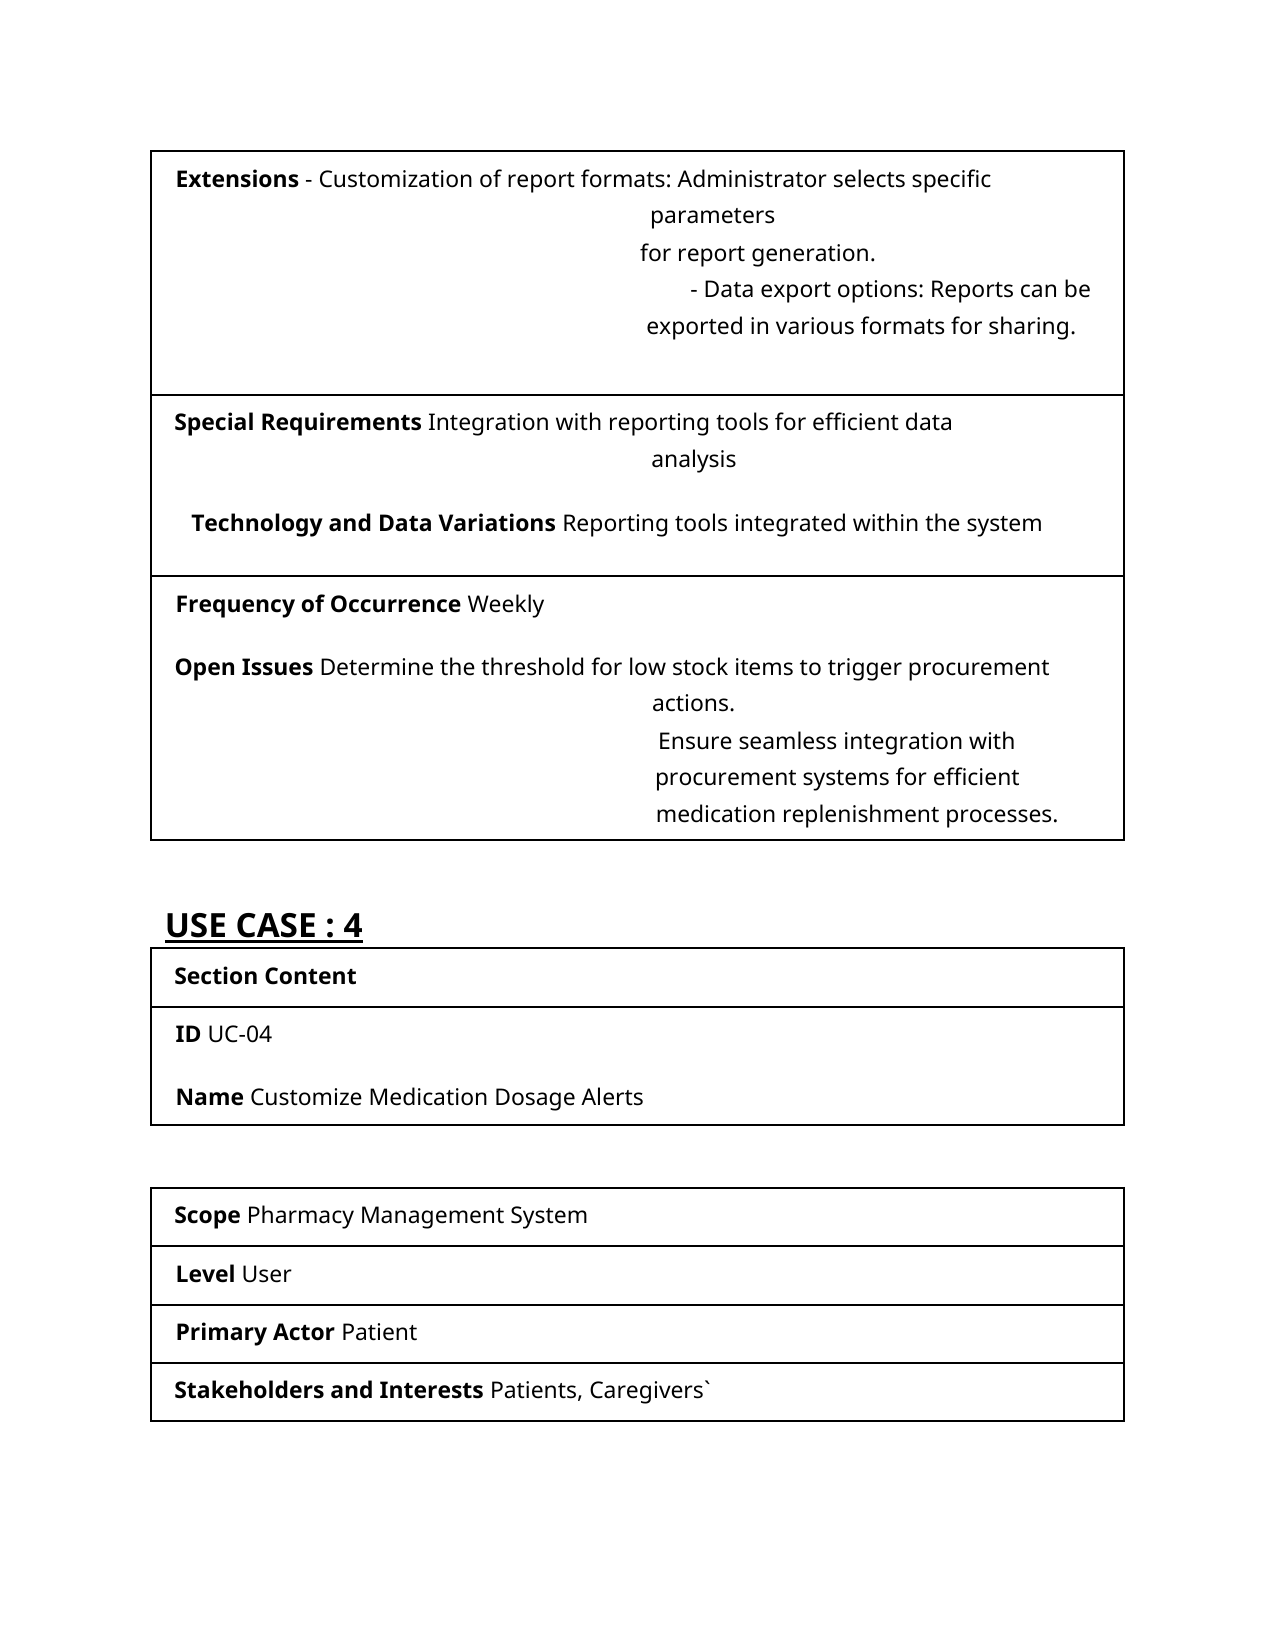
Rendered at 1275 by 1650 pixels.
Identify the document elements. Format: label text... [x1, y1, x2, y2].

table_cell Special Requirements Integration with reporting tools for efficient data analysis Technology and Data Variations Reporting tools integrated within the system [152, 396, 1123, 575]
table_cell Frequency of Occurrence Weekly Open Issues Determine the threshold for low stock items to trigger procurement actions. Ensure seamless integration with procurement systems for efficient medication replenishment processes. [152, 577, 1123, 839]
table_header Section Content [152, 949, 1123, 1006]
table_cell Primary Actor Patient [152, 1306, 1123, 1362]
table_cell ID UC-04 Name Customize Medication Dosage Alerts [152, 1008, 1123, 1124]
table_cell Level User [152, 1247, 1123, 1303]
table_cell Stakeholders and Interests Patients, Caregivers` [152, 1364, 1123, 1420]
table_header Scope Pharmacy Management System [152, 1189, 1123, 1245]
text USE CASE : 4 [164, 902, 1125, 947]
table_cell Extensions - Customization of report formats: Administrator selects specific parameters for report generation. - Data export options: Reports can be exported in various formats for sharing. [152, 152, 1123, 394]
